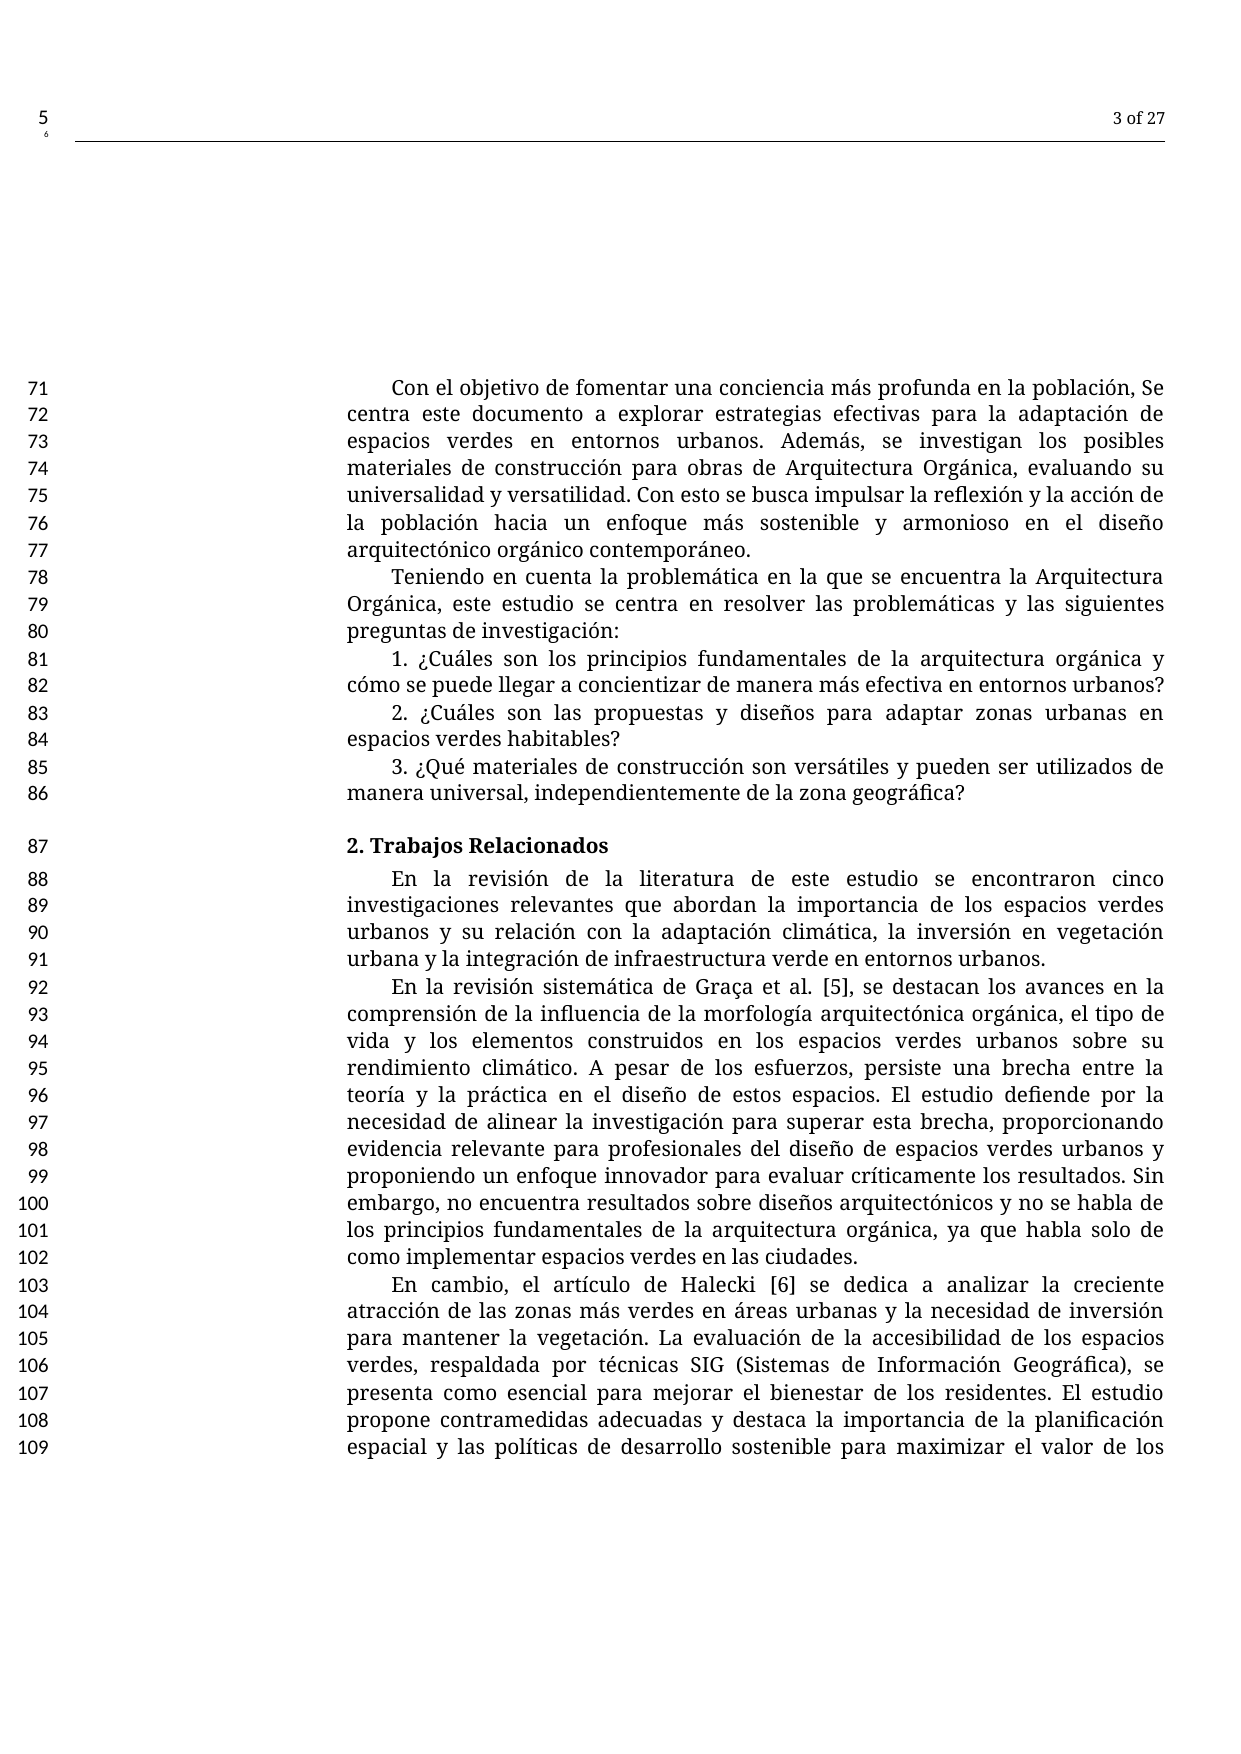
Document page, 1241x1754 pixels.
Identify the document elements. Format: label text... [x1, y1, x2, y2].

text Con el objetivo de fomentar una conciencia más profunda en la población, Se centra este documento a explorar estrategias efectivas para la adaptación de espacios verdes en entornos urbanos. Además, se investigan los posibles materiales de construcción para obras de Arquitectura Orgánica, evaluando su universalidad y versatilidad. Con esto se busca impulsar la reflexión y la acción de la población hacia un enfoque más sostenible y armonioso en el diseño arquitectónico orgánico contemporáneo. [347, 374, 1165, 563]
text Teniendo en cuenta la problemática en la que se encuentra la Arquitectura Orgánica, este estudio se centra en resolver las problemáticas y las siguientes preguntas de investigación: [347, 563, 1165, 644]
text 2. ¿Cuáles son las propuestas y diseños para adaptar zonas urbanas en espacios verdes habitables? [347, 698, 1165, 752]
text 3. ¿Qué materiales de construcción son versátiles y pueden ser utilizados de manera universal, independientemente de la zona geográfica? [347, 752, 1165, 807]
subtitle 2. Trabajos Relacionados [347, 832, 1165, 858]
list En la revisión de la literatura de este estudio se encontraron cinco investigaciones relevantes que abordan la importancia de los espacios verdes urbanos y su relación con la adaptación climática, la inversión en vegetación urbana y la integración de infraestructura verde en entornos urbanos. [347, 865, 1165, 973]
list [347, 1271, 1165, 1460]
list En la revisión sistemática de Graça et al. , se destacan los avances en la comprensión de la influencia de la morfología arquitectónica orgánica, el tipo de vida y los elementos construidos en los espacios verdes urbanos sobre su rendimiento climático. A pesar de los esfuerzos, persiste una brecha entre la teoría y la práctica en el diseño de estos espacios. El estudio defiende por la necesidad de alinear la investigación para superar esta brecha, proporcionando evidencia relevante para profesionales del diseño de espacios verdes urbanos y proponiendo un enfoque innovador para evaluar críticamente los resultados. Sin embargo, no encuentra resultados sobre diseños arquitectónicos y no se habla de los principios fundamentales de la arquitectura orgánica, ya que habla solo de como implementar espacios verdes en las ciudades. [347, 973, 1165, 1271]
text 1. ¿Cuáles son los principios fundamentales de la arquitectura orgánica y cómo se puede llegar a concientizar de manera más efectiva en entornos urbanos? [347, 644, 1165, 698]
